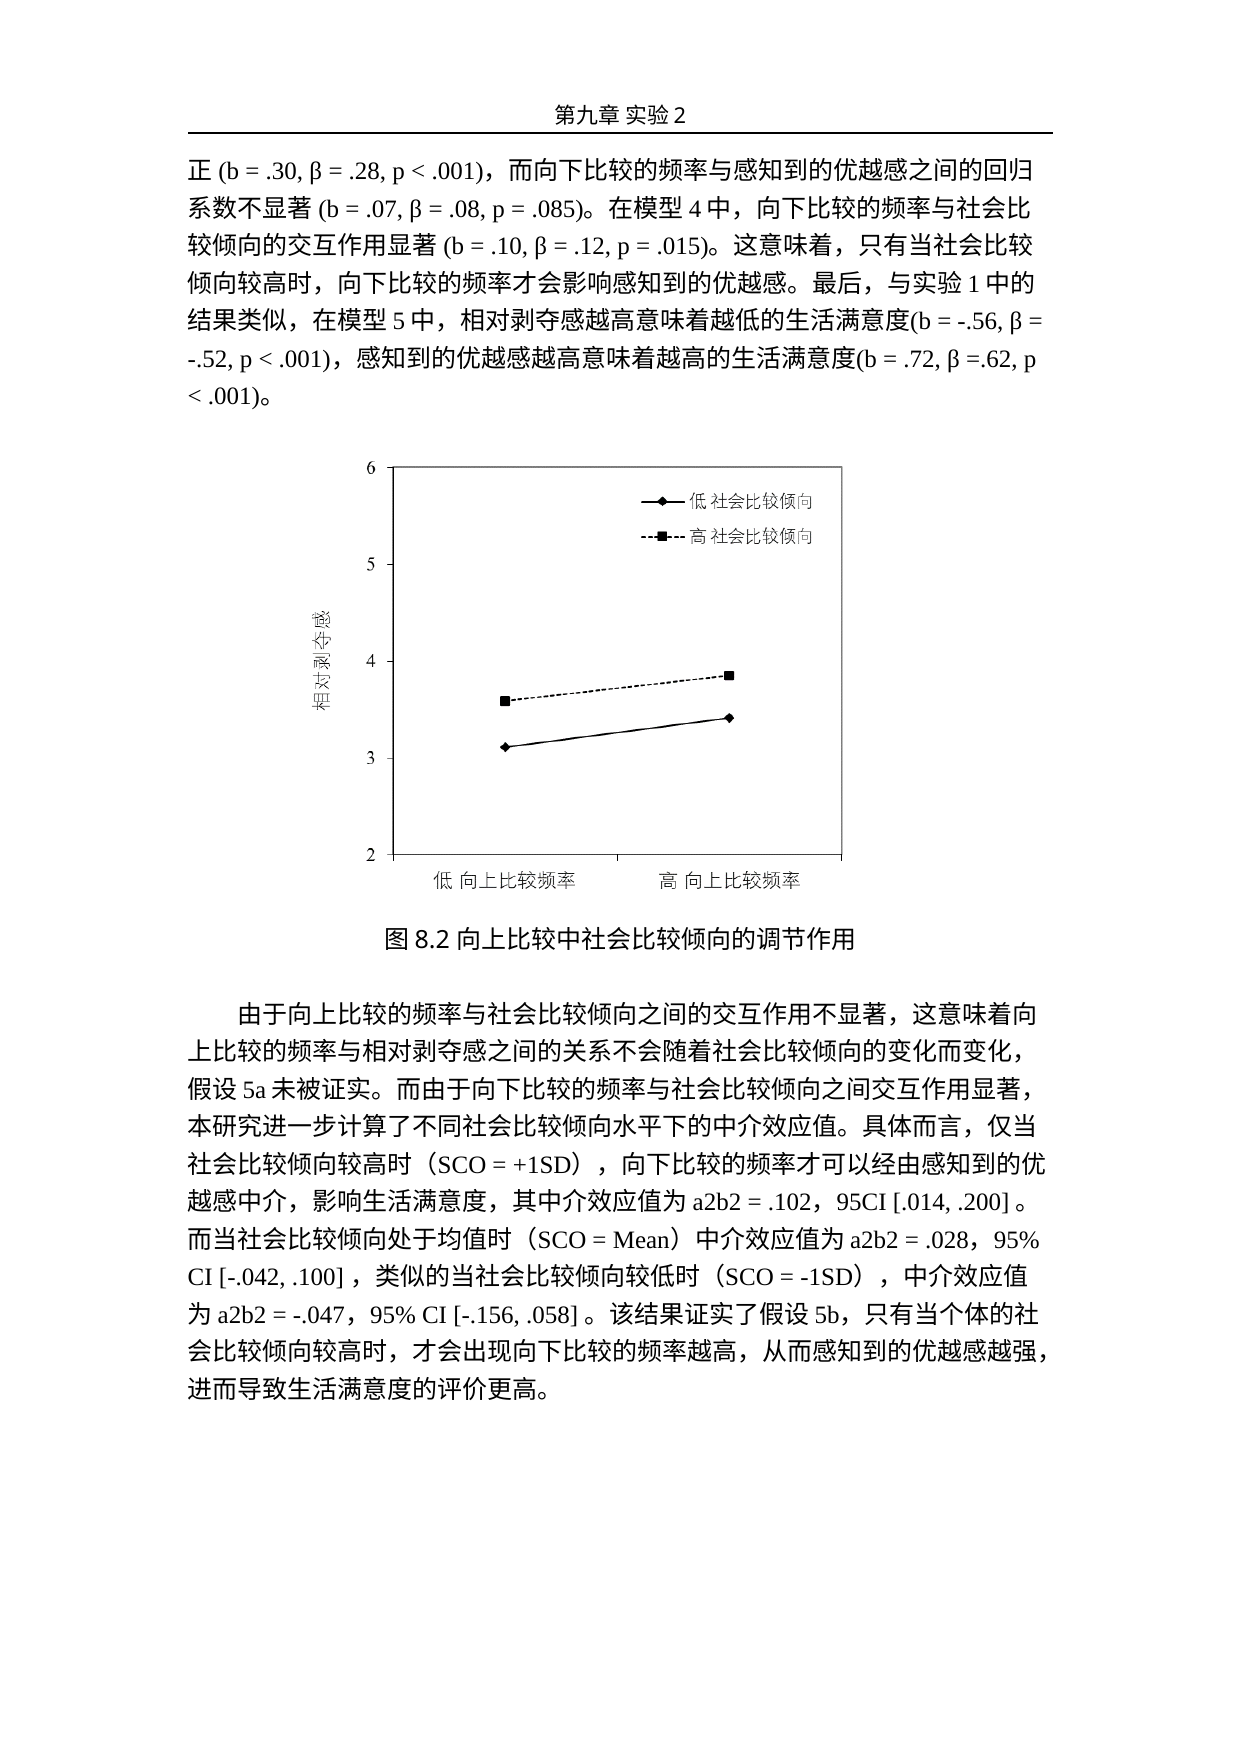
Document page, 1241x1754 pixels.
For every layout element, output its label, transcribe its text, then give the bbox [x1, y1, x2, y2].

picture [254, 450, 987, 893]
text 由于向上比较的频率与社会比较倾向之间的交互作用不显著，这意味着向上比较的频率与相对剥夺感之间的关系不会随着社会比较倾向的变化而变化，假设5a未被证实。而由于向下比较的频率与社会比较倾向之间交互作用显著，本研究进一步计算了不同社会比较倾向水平下的中介效应值。具体而言，仅当社会比较倾向较高时（SCO = +1SD），向下比较的频率才可以经由感知到的优越感中介，影响生活满意度，其中介效应值为a2b2 = .102，95CI [.014, .200] 。而当社会比较倾向处于均值时（SCO = Mean）中介效应值为a2b2 = .028，95% CI [-.042, .100] ，类似的当社会比较倾向较低时（SCO = -1SD），中介效应值为a2b2 = -.047，95% CI [-.156, .058] 。该结果证实了假设5b，只有当个体的社会比较倾向较高时，才会出现向下比较的频率越高，从而感知到的优越感越强，进而导致生活满意度的评价更高。 [187, 994, 1053, 1406]
text 图8.2 向上比较中社会比较倾向的调节作用 [187, 919, 1053, 956]
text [187, 150, 1053, 412]
